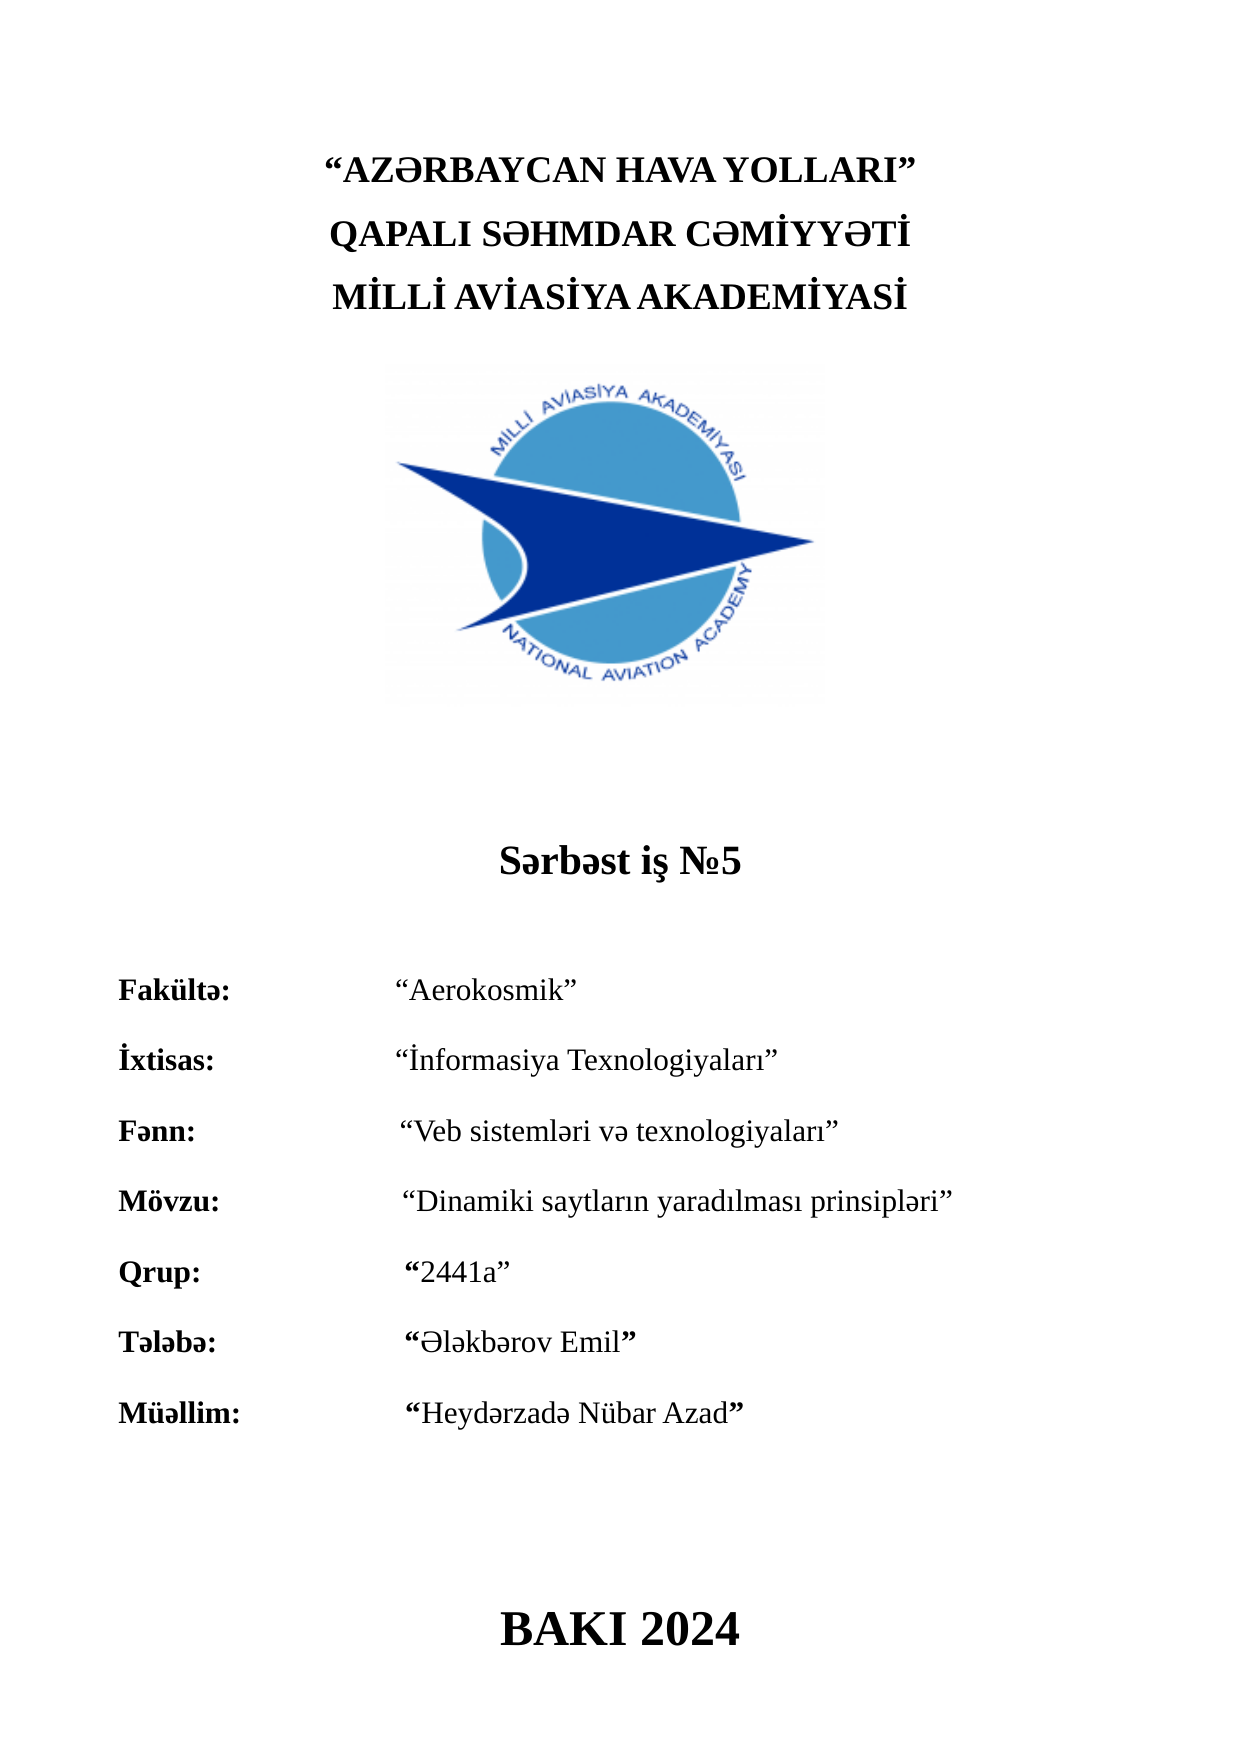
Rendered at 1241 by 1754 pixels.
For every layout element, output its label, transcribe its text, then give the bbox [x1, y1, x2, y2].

text Müəllim: “Heydərzadə Nübar Azad” [118, 1394, 1122, 1430]
text QAPALI SƏHMDAR CƏMİYYƏTİ [118, 211, 1122, 254]
text Fənn: “Veb sistemləri və texnologiyaları” [118, 1112, 1122, 1148]
text BAKI 2024 [118, 1598, 1122, 1656]
text “AZƏRBAYCAN HAVA YOLLARI” [118, 148, 1122, 191]
text Sərbəst iş №5 [118, 835, 1122, 883]
text MİLLİ AVİASİYA AKADEMİYASİ [118, 274, 1122, 317]
text Mövzu: “Dinamiki saytların yaradılması prinsipləri” [118, 1182, 1122, 1218]
text Fakültə: “Aerokosmik” [118, 971, 1122, 1007]
picture [384, 362, 826, 707]
text Tələbə: “Ələkbərov Emil” [118, 1323, 1122, 1359]
text İxtisas: “İnformasiya Texnologiyaları” [118, 1041, 1122, 1077]
text Qrup: “2441a” [118, 1253, 1122, 1289]
